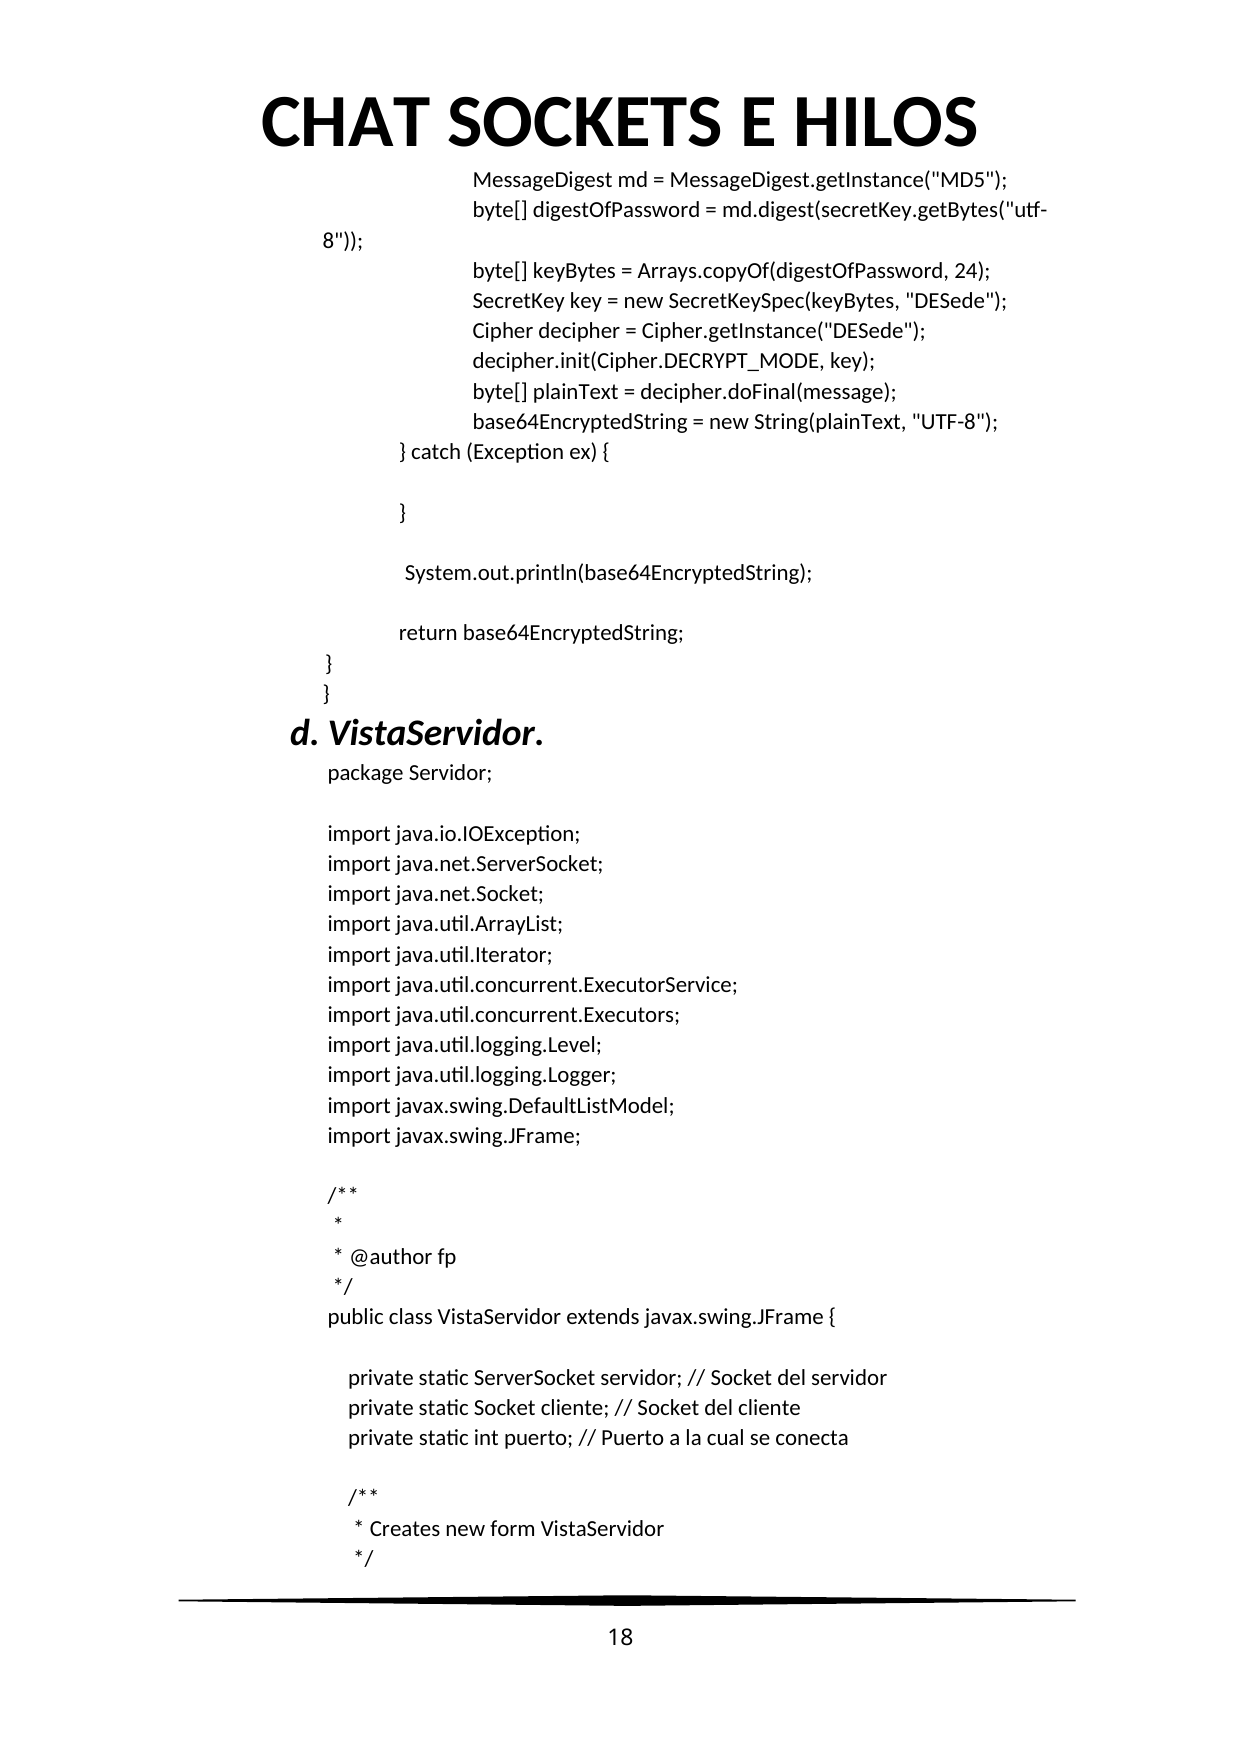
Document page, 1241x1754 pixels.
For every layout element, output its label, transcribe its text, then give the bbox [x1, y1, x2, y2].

list */ [327, 1272, 1063, 1300]
list /** [327, 1181, 1063, 1209]
list * Creates new form VistaServidor [327, 1514, 1063, 1542]
text MessageDigest md = MessageDigest.getInstance("MD5"); [322, 165, 1063, 193]
list import javax.swing.DefaultListModel; [327, 1091, 1063, 1119]
list import java.util.Iterator; [327, 940, 1063, 968]
list import java.util.concurrent.Executors; [327, 1000, 1063, 1028]
text byte[] plainText = decipher.doFinal(message); [322, 377, 1063, 405]
list */ [327, 1544, 1063, 1572]
text } [322, 649, 1063, 677]
text byte[] keyBytes = Arrays.copyOf(digestOfPassword, 24); [322, 256, 1063, 284]
list * [327, 1212, 1063, 1240]
list import javax.swing.JFrame; [327, 1121, 1063, 1149]
list import java.util.concurrent.ExecutorService; [327, 970, 1063, 998]
list private static Socket cliente; // Socket del cliente [327, 1393, 1063, 1421]
list import java.util.logging.Level; [327, 1030, 1063, 1058]
text base64EncryptedString = new String(plainText, "UTF-8"); [322, 407, 1063, 435]
text } [322, 498, 1063, 526]
text Cipher decipher = Cipher.getInstance("DESede"); [322, 316, 1063, 344]
list import java.util.ArrayList; [327, 909, 1063, 938]
text return base64EncryptedString; [322, 618, 1063, 646]
text } catch (Exception ex) { [322, 437, 1063, 465]
list private static ServerSocket servidor; // Socket del servidor [327, 1363, 1063, 1391]
list /** [327, 1483, 1063, 1512]
list VistaServidor. [290, 709, 1063, 755]
list import java.util.logging.Logger; [327, 1061, 1063, 1089]
text } [322, 679, 1063, 707]
list import java.io.IOException; [327, 819, 1063, 847]
text decipher.init(Cipher.DECRYPT_MODE, key); [322, 347, 1063, 374]
list private static int puerto; // Puerto a la cual se conecta [327, 1423, 1063, 1451]
list package Servidor; [327, 758, 1063, 787]
list * @author fp [327, 1242, 1063, 1270]
text byte[] digestOfPassword = md.digest(secretKey.getBytes("utf-8")); [322, 196, 1063, 254]
text SecretKey key = new SecretKeySpec(keyBytes, "DESede"); [322, 286, 1063, 314]
list import java.net.Socket; [327, 879, 1063, 907]
list import java.net.ServerSocket; [327, 849, 1063, 877]
list public class VistaServidor extends javax.swing.JFrame { [327, 1302, 1063, 1330]
text System.out.println(base64EncryptedString); [322, 558, 1063, 586]
